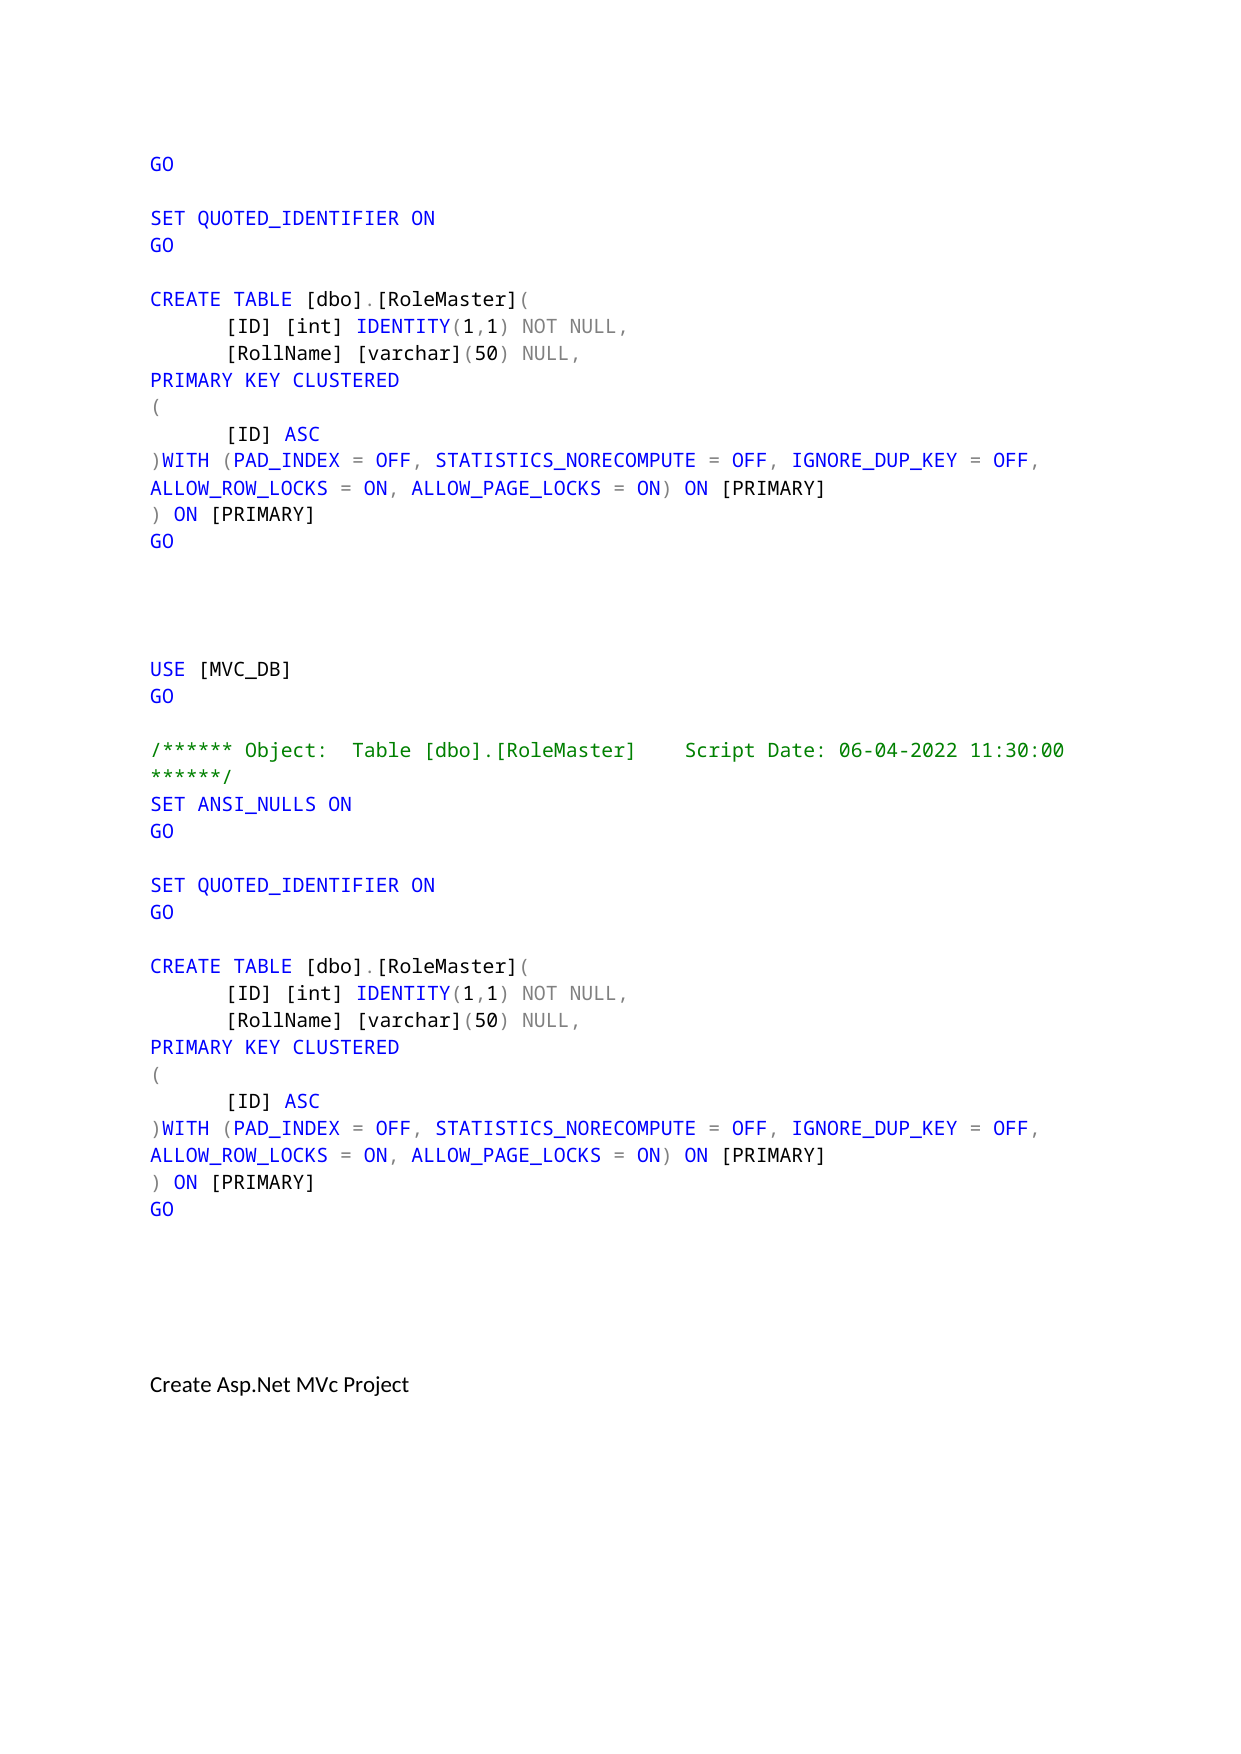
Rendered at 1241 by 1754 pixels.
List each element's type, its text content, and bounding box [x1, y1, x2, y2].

text Create Asp.Net MVc Project [150, 1370, 1090, 1398]
text ) ON [PRIMARY] [150, 1168, 1090, 1195]
text [RollName] [varchar](50) NULL, [150, 1006, 1090, 1033]
text SET QUOTED_IDENTIFIER ON [150, 871, 1090, 898]
text [ID] [int] IDENTITY(1,1) NOT NULL, [150, 979, 1090, 1006]
text [ID] ASC [150, 1087, 1090, 1114]
text GO [150, 817, 1090, 844]
text GO [150, 150, 1090, 177]
text SET QUOTED_IDENTIFIER ON [150, 204, 1090, 231]
text GO [150, 682, 1090, 709]
text [ID] ASC [150, 420, 1090, 447]
text GO [150, 231, 1090, 258]
text CREATE TABLE [dbo].[RoleMaster]( [150, 952, 1090, 979]
text PRIMARY KEY CLUSTERED [150, 366, 1090, 393]
text GO [150, 898, 1090, 925]
text GO [150, 528, 1090, 555]
text USE [MVC_DB] [150, 656, 1090, 682]
text ( [150, 393, 1090, 420]
text CREATE TABLE [dbo].[RoleMaster]( [150, 285, 1090, 312]
text GO [150, 1195, 1090, 1222]
text /****** Object: Table [dbo].[RoleMaster] Script Date: 06-04-2022 11:30:00 ******/ [150, 736, 1090, 790]
text PRIMARY KEY CLUSTERED [150, 1033, 1090, 1060]
text ) ON [PRIMARY] [150, 501, 1090, 528]
text SET ANSI_NULLS ON [150, 790, 1090, 817]
text )WITH (PAD_INDEX = OFF, STATISTICS_NORECOMPUTE = OFF, IGNORE_DUP_KEY = OFF, ALLOW_ROW_LOCKS = ON, ALLOW_PAGE_LOCKS = ON) ON [PRIMARY] [150, 447, 1090, 501]
text ( [150, 1060, 1090, 1087]
text [ID] [int] IDENTITY(1,1) NOT NULL, [150, 312, 1090, 339]
text )WITH (PAD_INDEX = OFF, STATISTICS_NORECOMPUTE = OFF, IGNORE_DUP_KEY = OFF, ALLOW_ROW_LOCKS = ON, ALLOW_PAGE_LOCKS = ON) ON [PRIMARY] [150, 1114, 1090, 1168]
text [RollName] [varchar](50) NULL, [150, 339, 1090, 366]
